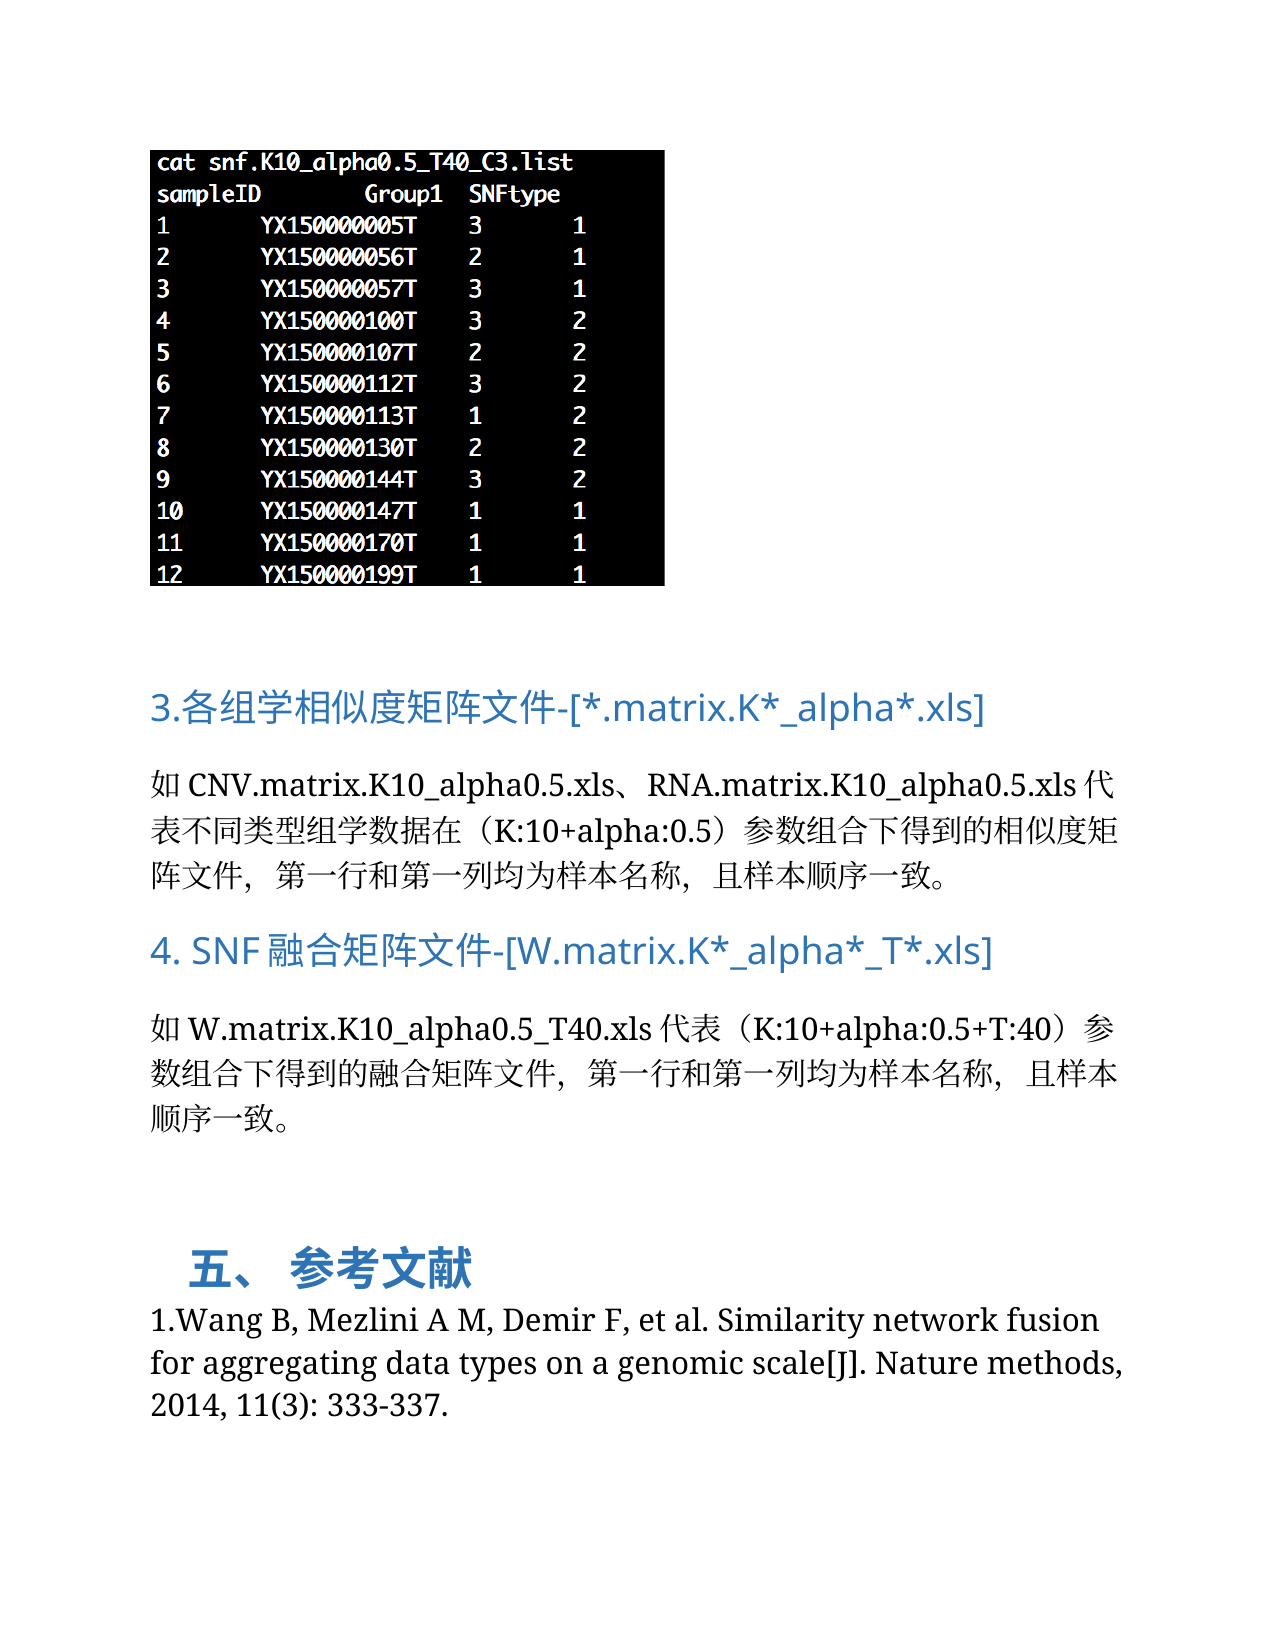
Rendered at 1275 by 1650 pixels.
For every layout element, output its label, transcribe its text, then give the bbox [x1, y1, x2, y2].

text 如CNV.matrix.K10_alpha0.5.xls、RNA.matrix.K10_alpha0.5.xls代表不同类型组学数据在（K:10+alpha:0.5）参数组合下得到的相似度矩阵文件，第一行和第一列均为样本名称，且样本顺序一致。 [150, 761, 1125, 896]
subtitle 4. SNF融合矩阵文件-[W.matrix.K*_alpha*_T*.xls] [150, 921, 1125, 976]
subtitle 3.各组学相似度矩阵文件-[*.matrix.K*_alpha*.xls] [150, 678, 1125, 732]
text 1.Wang B, Mezlini A M, Demir F, et al. Similarity network fusion for aggregating data types on a genomic scale[J]. Nature methods, 2014, 11(3): 333-337. [150, 1298, 1125, 1426]
picture [150, 150, 665, 586]
text 如W.matrix.K10_alpha0.5_T40.xls代表（K:10+alpha:0.5+T:40）参数组合下得到的融合矩阵文件，第一行和第一列均为样本名称，且样本顺序一致。 [150, 1004, 1125, 1139]
subtitle 参考文献 [187, 1232, 1125, 1298]
